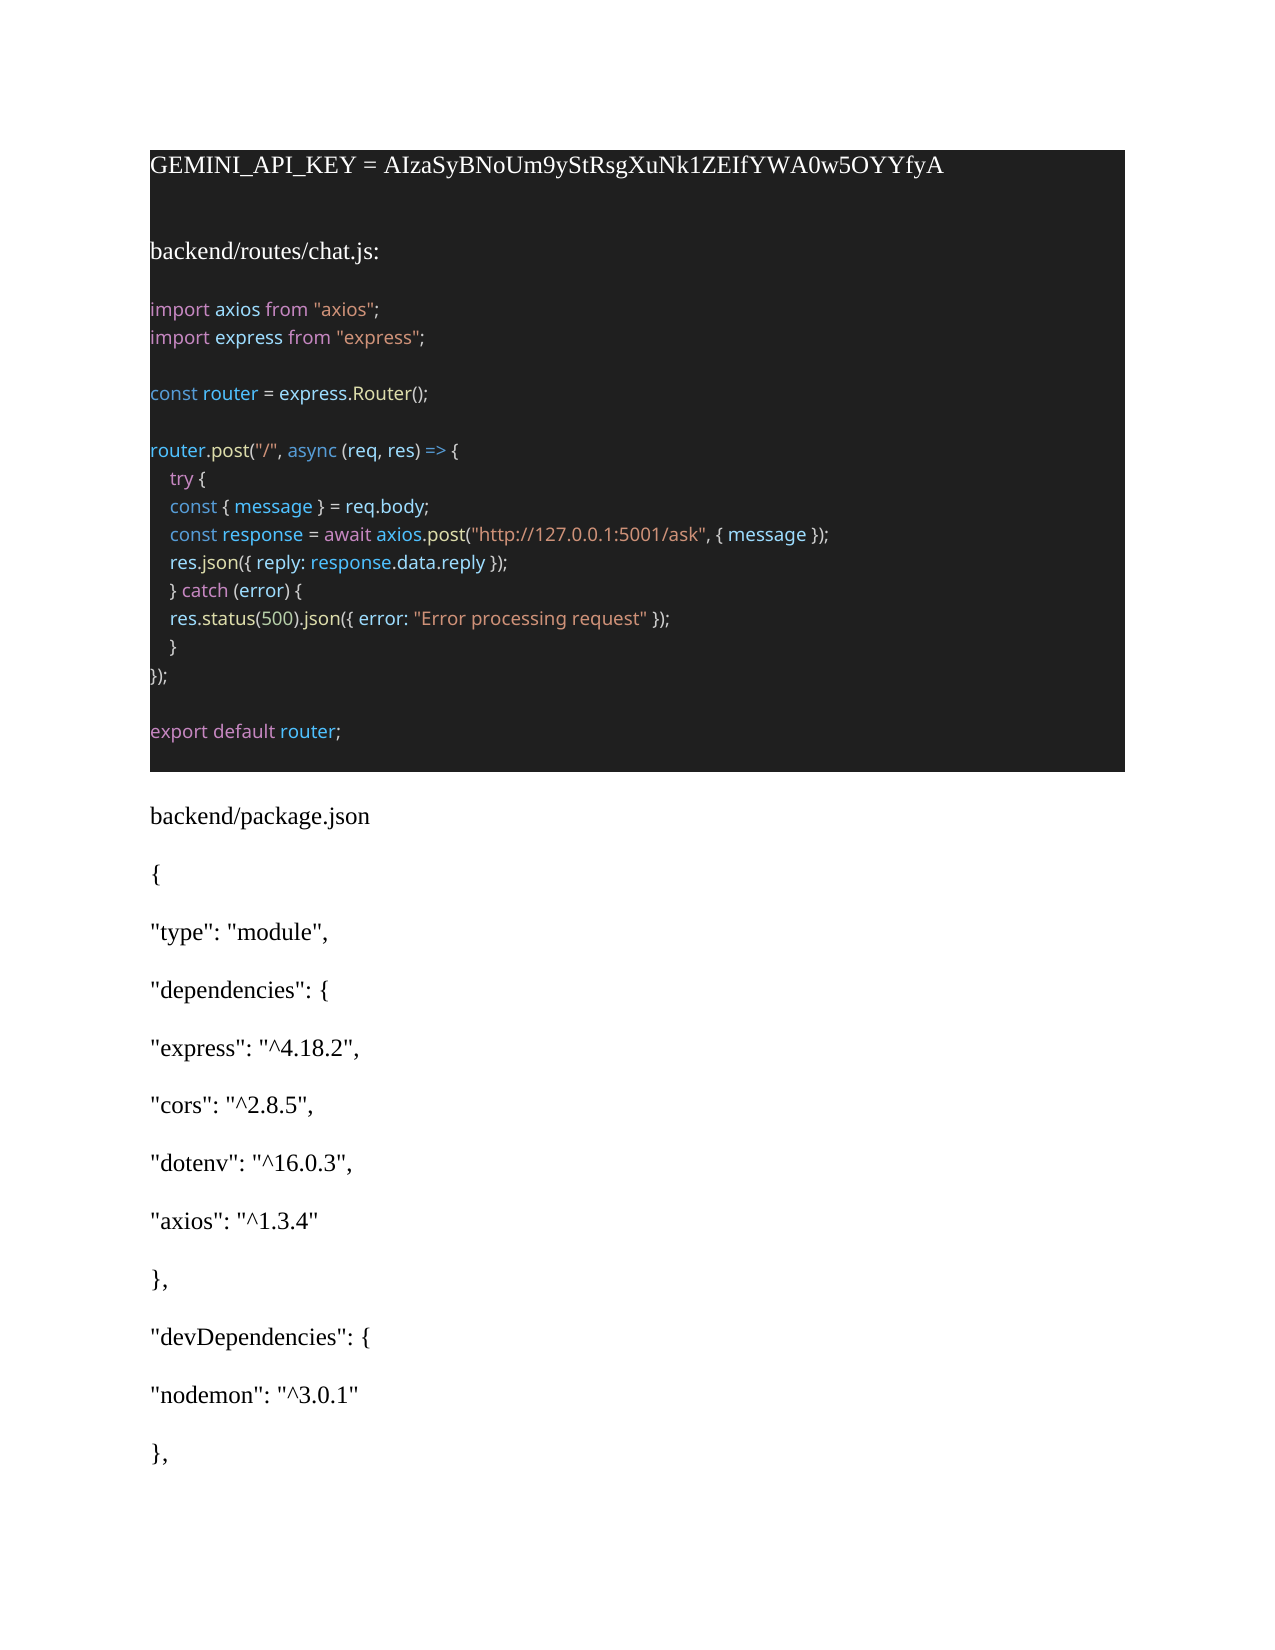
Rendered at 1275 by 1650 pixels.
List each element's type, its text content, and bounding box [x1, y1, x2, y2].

text } [150, 631, 1125, 659]
text const { message } = req.body; [150, 491, 1125, 519]
text backend/package.json [150, 801, 1125, 830]
text const router = express.Router(); [150, 378, 1125, 406]
text "dependencies": { [150, 975, 1125, 1003]
text "cors": "^2.8.5", [150, 1091, 1125, 1119]
text }); [150, 659, 1125, 687]
text try { [150, 462, 1125, 491]
text }, [150, 1438, 1125, 1467]
text res.status(500).json({ error: "Error processing request" }); [150, 603, 1125, 631]
text export default router; [150, 716, 1125, 744]
text "express": "^4.18.2", [150, 1033, 1125, 1061]
text "dotenv": "^16.0.3", [150, 1148, 1125, 1177]
text }, [150, 1264, 1125, 1293]
text const response = await axios.post("http://127.0.0.1:5001/ask", { message }); [150, 519, 1125, 547]
text "nodemon": "^3.0.1" [150, 1380, 1125, 1409]
text { [150, 859, 1125, 888]
text "devDependencies": { [150, 1322, 1125, 1351]
text import express from "express"; [150, 322, 1125, 350]
text } catch (error) { [150, 575, 1125, 603]
text router.post("/", async (req, res) => { [150, 434, 1125, 462]
text "axios": "^1.3.4" [150, 1206, 1125, 1235]
text GEMINI_API_KEY = AIzaSyBNoUm9yStRsgXuNk1ZEIfYWA0w5OYYfyA backend/routes/chat.js: import axios from "axios"; [150, 150, 1125, 322]
text res.json({ reply: response.data.reply }); [150, 547, 1125, 575]
text "type": "module", [150, 917, 1125, 946]
